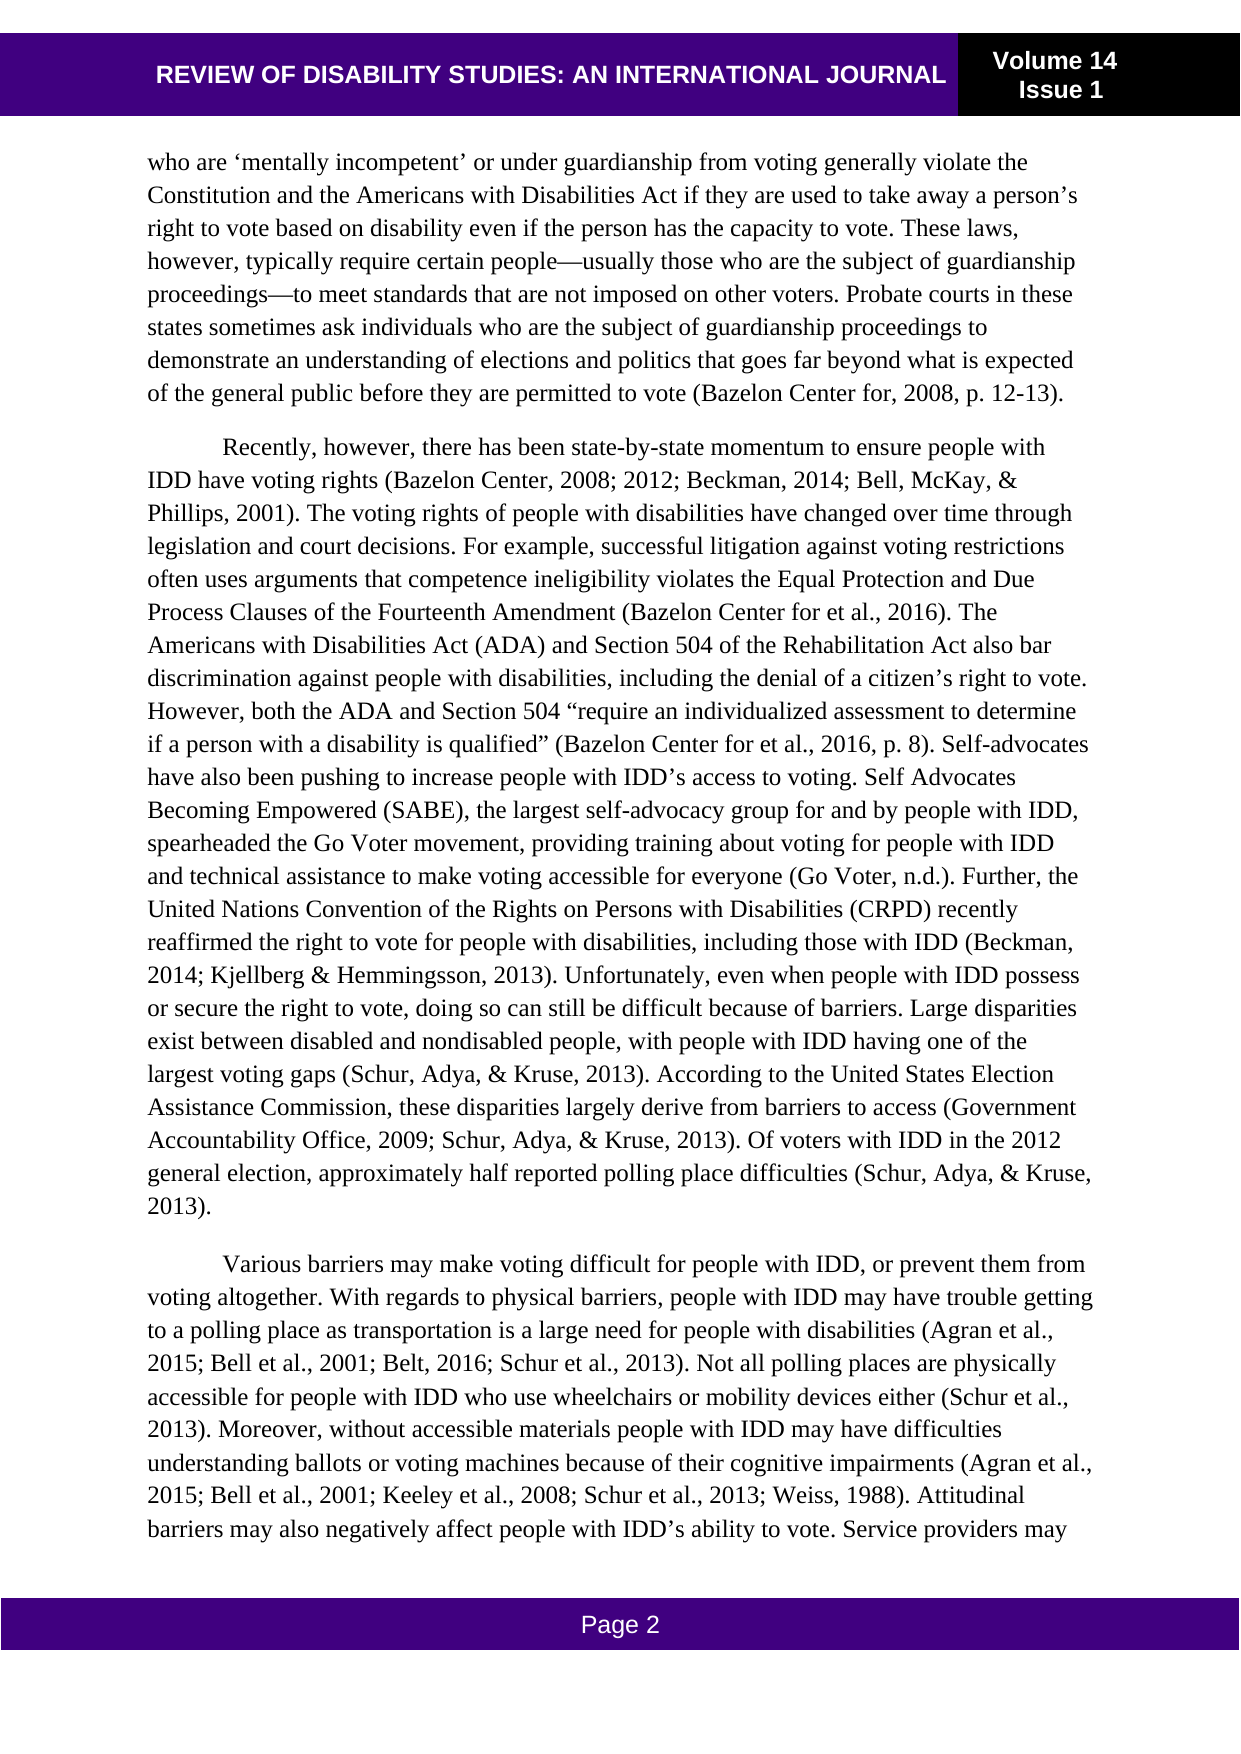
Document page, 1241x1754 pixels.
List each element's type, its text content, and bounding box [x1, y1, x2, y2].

text Recently, however, there has been state-by-state momentum to ensure people with IDD have voting rights (Bazelon Center, 2008; 2012; Beckman, 2014; Bell, McKay, & Phillips, 2001). The voting rights of people with disabilities have changed over time through legislation and court decisions. For example, successful litigation against voting restrictions often uses arguments that competence ineligibility violates the Equal Protection and Due Process Clauses of the Fourteenth Amendment (Bazelon Center for et al., 2016). The Americans with Disabilities Act (ADA) and Section 504 of the Rehabilitation Act also bar discrimination against people with disabilities, including the denial of a citizen’s right to vote. However, both the ADA and Section 504 “require an individualized assessment to determine if a person with a disability is qualified” (Bazelon Center for et al., 2016, p. 8). Self-advocates have also been pushing to increase people with IDD’s access to voting. Self Advocates Becoming Empowered (SABE), the largest self-advocacy group for and by people with IDD, spearheaded the Go Voter movement, providing training about voting for people with IDD and technical assistance to make voting accessible for everyone (Go Voter, n.d.). Further, the United Nations Convention of the Rights on Persons with Disabilities (CRPD) recently reaffirmed the right to vote for people with disabilities, including those with IDD (Beckman, 2014; Kjellberg & Hemmingsson, 2013). Unfortunately, even when people with IDD possess or secure the right to vote, doing so can still be difficult because of barriers. Large disparities exist between disabled and nondisabled people, with people with IDD having one of the largest voting gaps (Schur, Adya, & Kruse, 2013). According to the United States Election Assistance Commission, these disparities largely derive from barriers to access (Government Accountability Office, 2009; Schur, Adya, & Kruse, 2013). Of voters with IDD in the 2012 general election, approximately half reported polling place difficulties (Schur, Adya, & Kruse, 2013). [147, 432, 1093, 1220]
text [147, 147, 1093, 407]
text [147, 1249, 1093, 1542]
